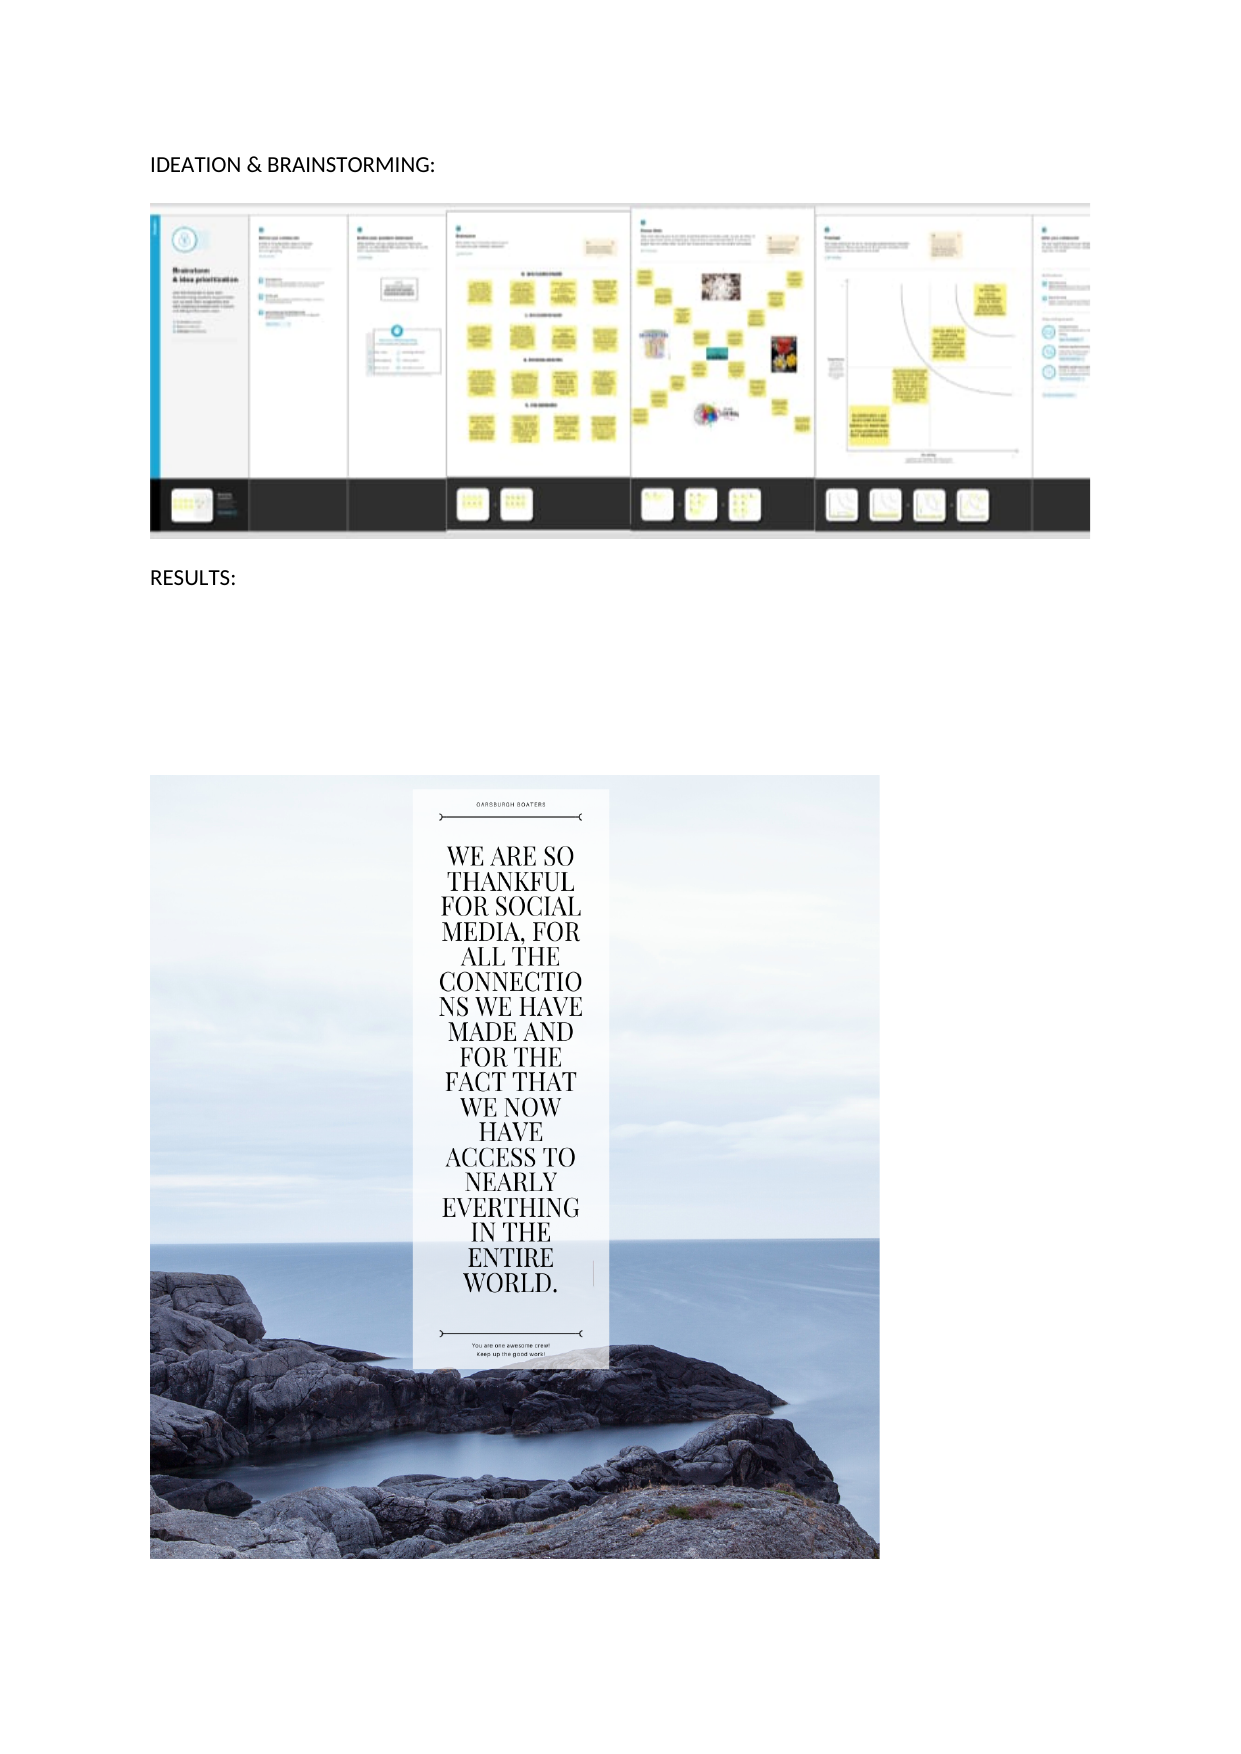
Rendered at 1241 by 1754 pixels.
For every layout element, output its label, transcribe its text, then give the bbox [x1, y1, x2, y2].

picture [150, 203, 1091, 539]
text IDEATION & BRAINSTORMING: [150, 150, 1090, 178]
text RESULTS: [150, 563, 1090, 591]
picture [150, 775, 880, 1559]
